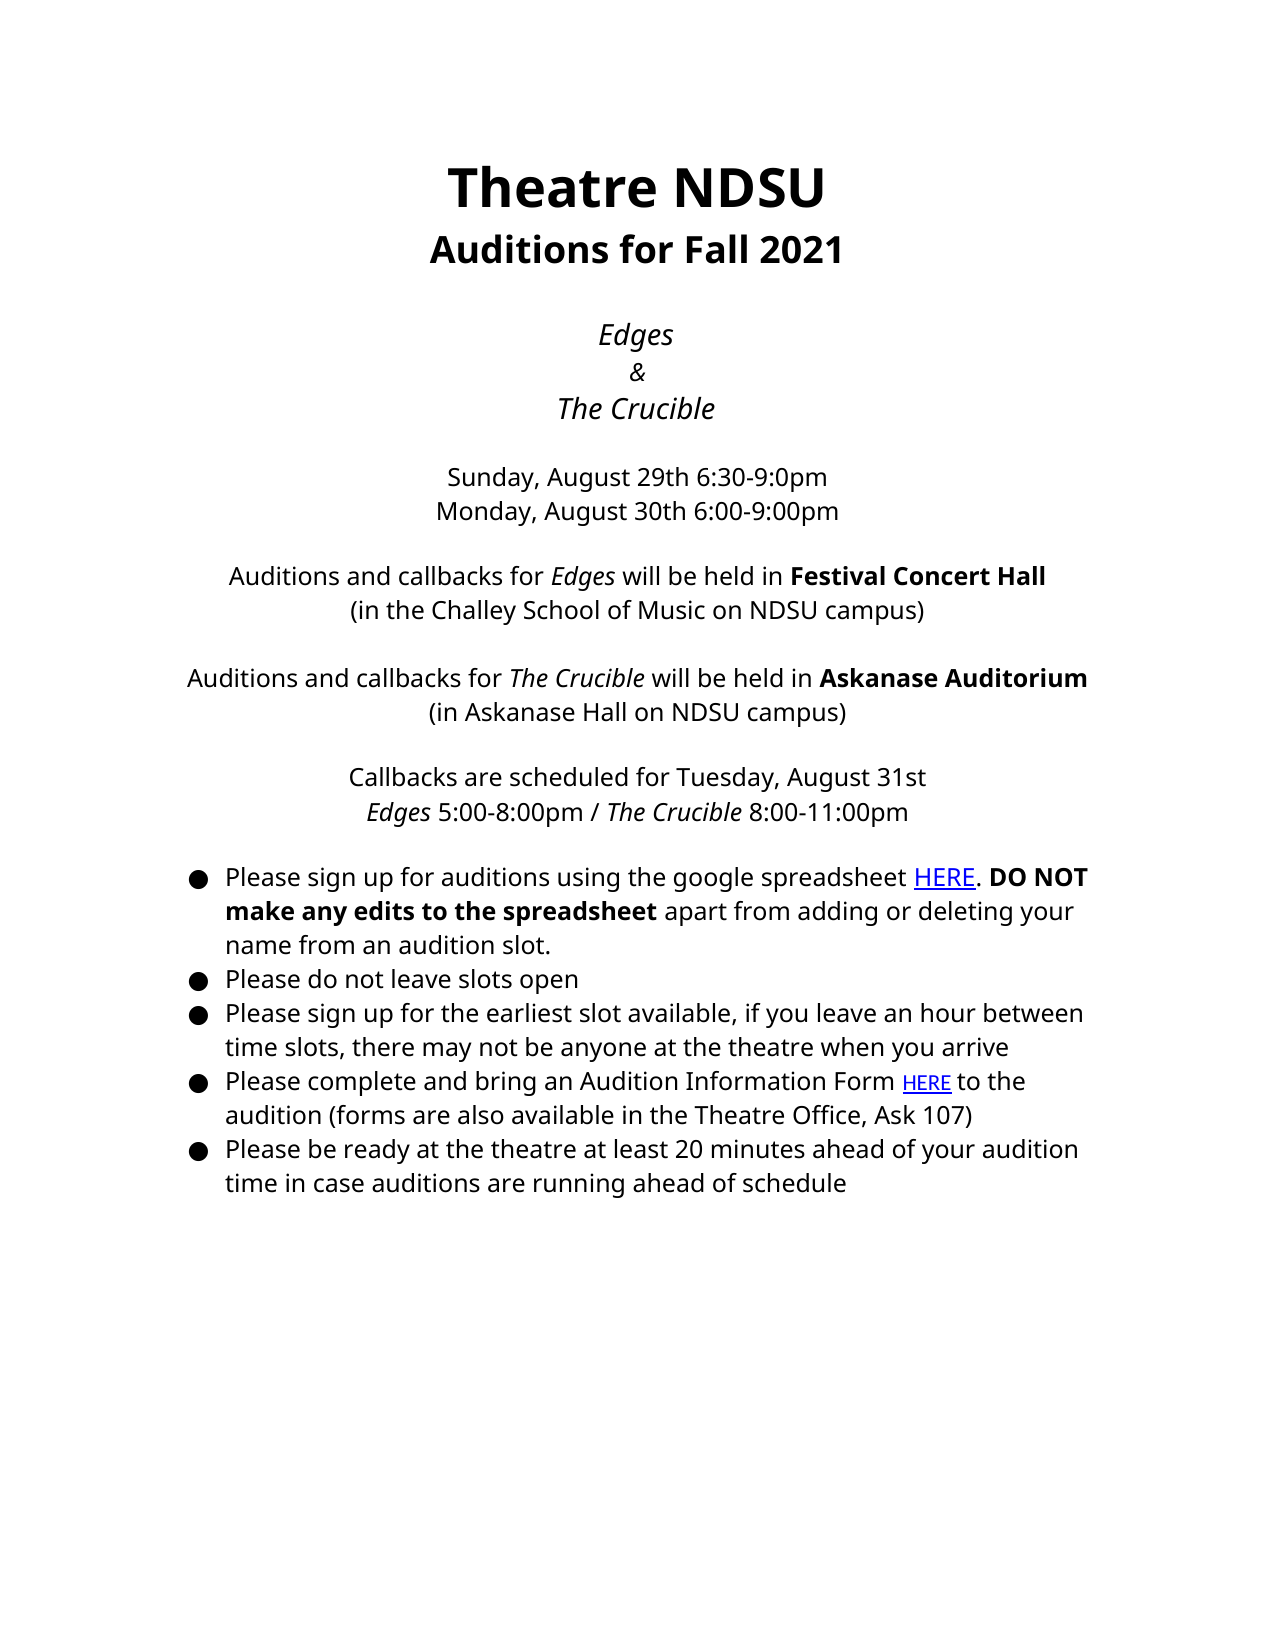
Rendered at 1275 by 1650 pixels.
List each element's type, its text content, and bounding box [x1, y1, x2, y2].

list Please sign up for the earliest slot available, if you leave an hour between time slots, there may not be anyone at the theatre when you arrive [187, 996, 1125, 1064]
text Auditions for Fall 2021 [150, 224, 1125, 275]
list Please do not leave slots open [187, 962, 1125, 996]
text Theatre NDSU [150, 150, 1125, 224]
text Monday, August 30th 6:00-9:00pm [150, 493, 1125, 527]
text Auditions and callbacks for Edges will be held in Festival Concert Hall [150, 558, 1125, 593]
text Callbacks are scheduled for Tuesday, August 31st [150, 760, 1125, 794]
text (in the Challey School of Music on NDSU campus) [150, 593, 1125, 627]
text Auditions and callbacks for The Crucible will be held in Askanase Auditorium [150, 661, 1125, 695]
text Edges 5:00-8:00pm / The Crucible 8:00-11:00pm [150, 794, 1125, 828]
text Sunday, August 29th 6:30-9:0pm [150, 459, 1125, 493]
text Edges [150, 314, 1125, 354]
text The Crucible [150, 388, 1125, 428]
list Please complete and bring an Audition Information Form HERE to the audition (forms are also available in the Theatre Office, Ask 107) [187, 1064, 1125, 1132]
text (in Askanase Hall on NDSU campus) [150, 695, 1125, 729]
list Please sign up for auditions using the google spreadsheet HERE. DO NOT make any edits to the spreadsheet apart from adding or deleting your name from an audition slot. [187, 859, 1125, 962]
list Please be ready at the theatre at least 20 minutes ahead of your audition time in case auditions are running ahead of schedule [187, 1132, 1125, 1200]
text & [150, 354, 1125, 388]
